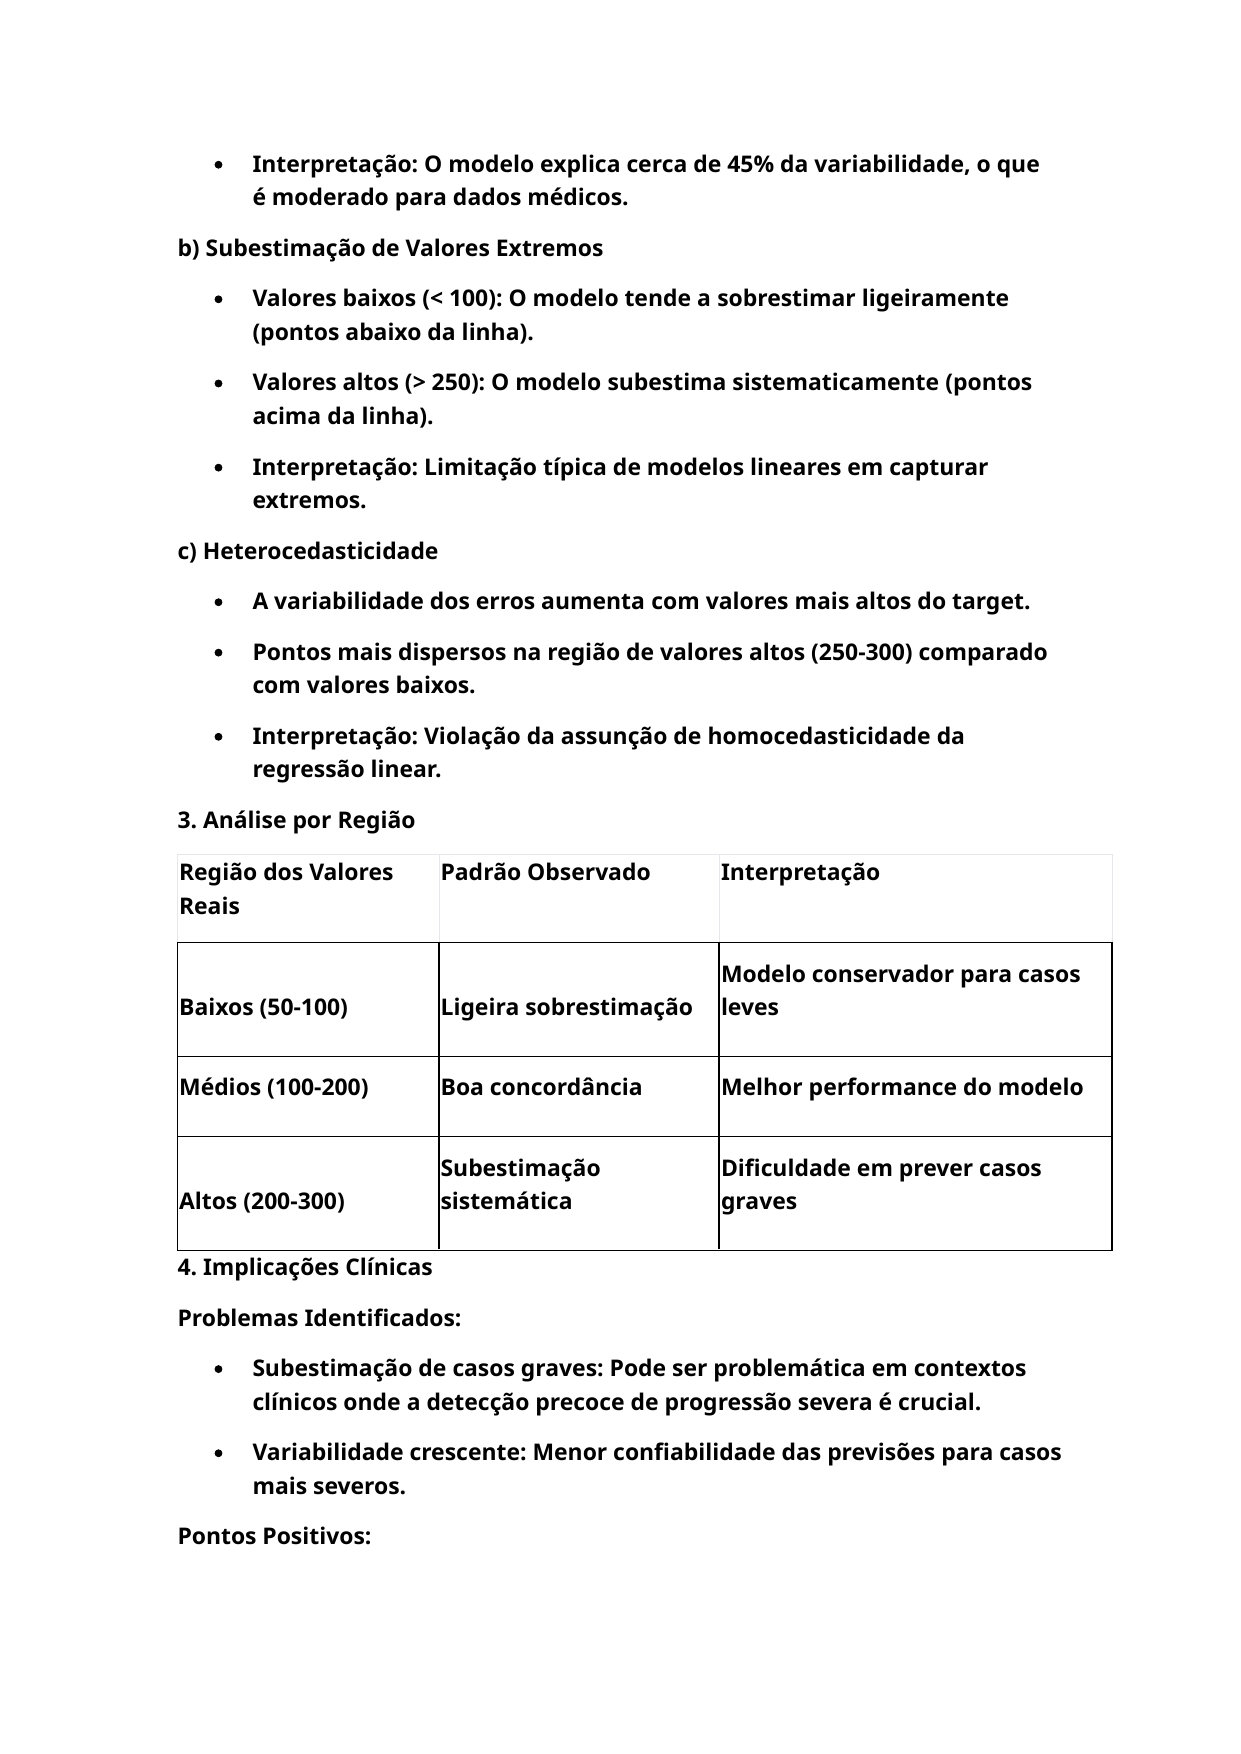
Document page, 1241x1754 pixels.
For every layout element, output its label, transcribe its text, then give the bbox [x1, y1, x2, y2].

table_cell Subestimação sistemática [440, 1137, 718, 1249]
list Valores baixos (< 100): O modelo tende a sobrestimar ligeiramente (pontos abaixo da linha). [215, 282, 1063, 347]
table_cell Médios (100-200) [178, 1057, 438, 1136]
table_cell Baixos (50-100) [178, 943, 438, 1056]
table_header Interpretação [720, 855, 1112, 942]
text c) Heterocedasticidade [177, 535, 1063, 566]
list Interpretação: Violação da assunção de homocedasticidade da regressão linear. [215, 720, 1063, 785]
table_cell Modelo conservador para casos leves [720, 943, 1111, 1056]
table_header Padrão Observado [440, 855, 719, 942]
text b) Subestimação de Valores Extremos [177, 232, 1063, 263]
list Subestimação de casos graves: Pode ser problemática em contextos clínicos onde a detecção precoce de progressão severa é crucial. [215, 1352, 1063, 1417]
list Valores altos (> 250): O modelo subestima sistematicamente (pontos acima da linha). [215, 366, 1063, 431]
list Variabilidade crescente: Menor confiabilidade das previsões para casos mais severos. [215, 1436, 1063, 1501]
table_cell Altos (200-300) [178, 1137, 438, 1249]
text 4. Implicações Clínicas [177, 1251, 1063, 1282]
table_header Região dos Valores Reais [178, 855, 439, 942]
text 3. Análise por Região [177, 804, 1063, 835]
table_cell Boa concordância [440, 1057, 718, 1136]
text Problemas Identificados: [177, 1301, 1063, 1333]
list Pontos mais dispersos na região de valores altos (250-300) comparado com valores baixos. [215, 636, 1063, 701]
list Interpretação: Limitação típica de modelos lineares em capturar extremos. [215, 451, 1063, 516]
table_cell Melhor performance do modelo [720, 1057, 1111, 1136]
table_cell Dificuldade em prever casos graves [720, 1137, 1111, 1249]
list Interpretação: O modelo explica cerca de 45% da variabilidade, o que é moderado para dados médicos. [215, 148, 1063, 213]
text Pontos Positivos: [177, 1520, 1063, 1551]
table_cell Ligeira sobrestimação [440, 943, 718, 1056]
list A variabilidade dos erros aumenta com valores mais altos do target. [215, 585, 1063, 616]
